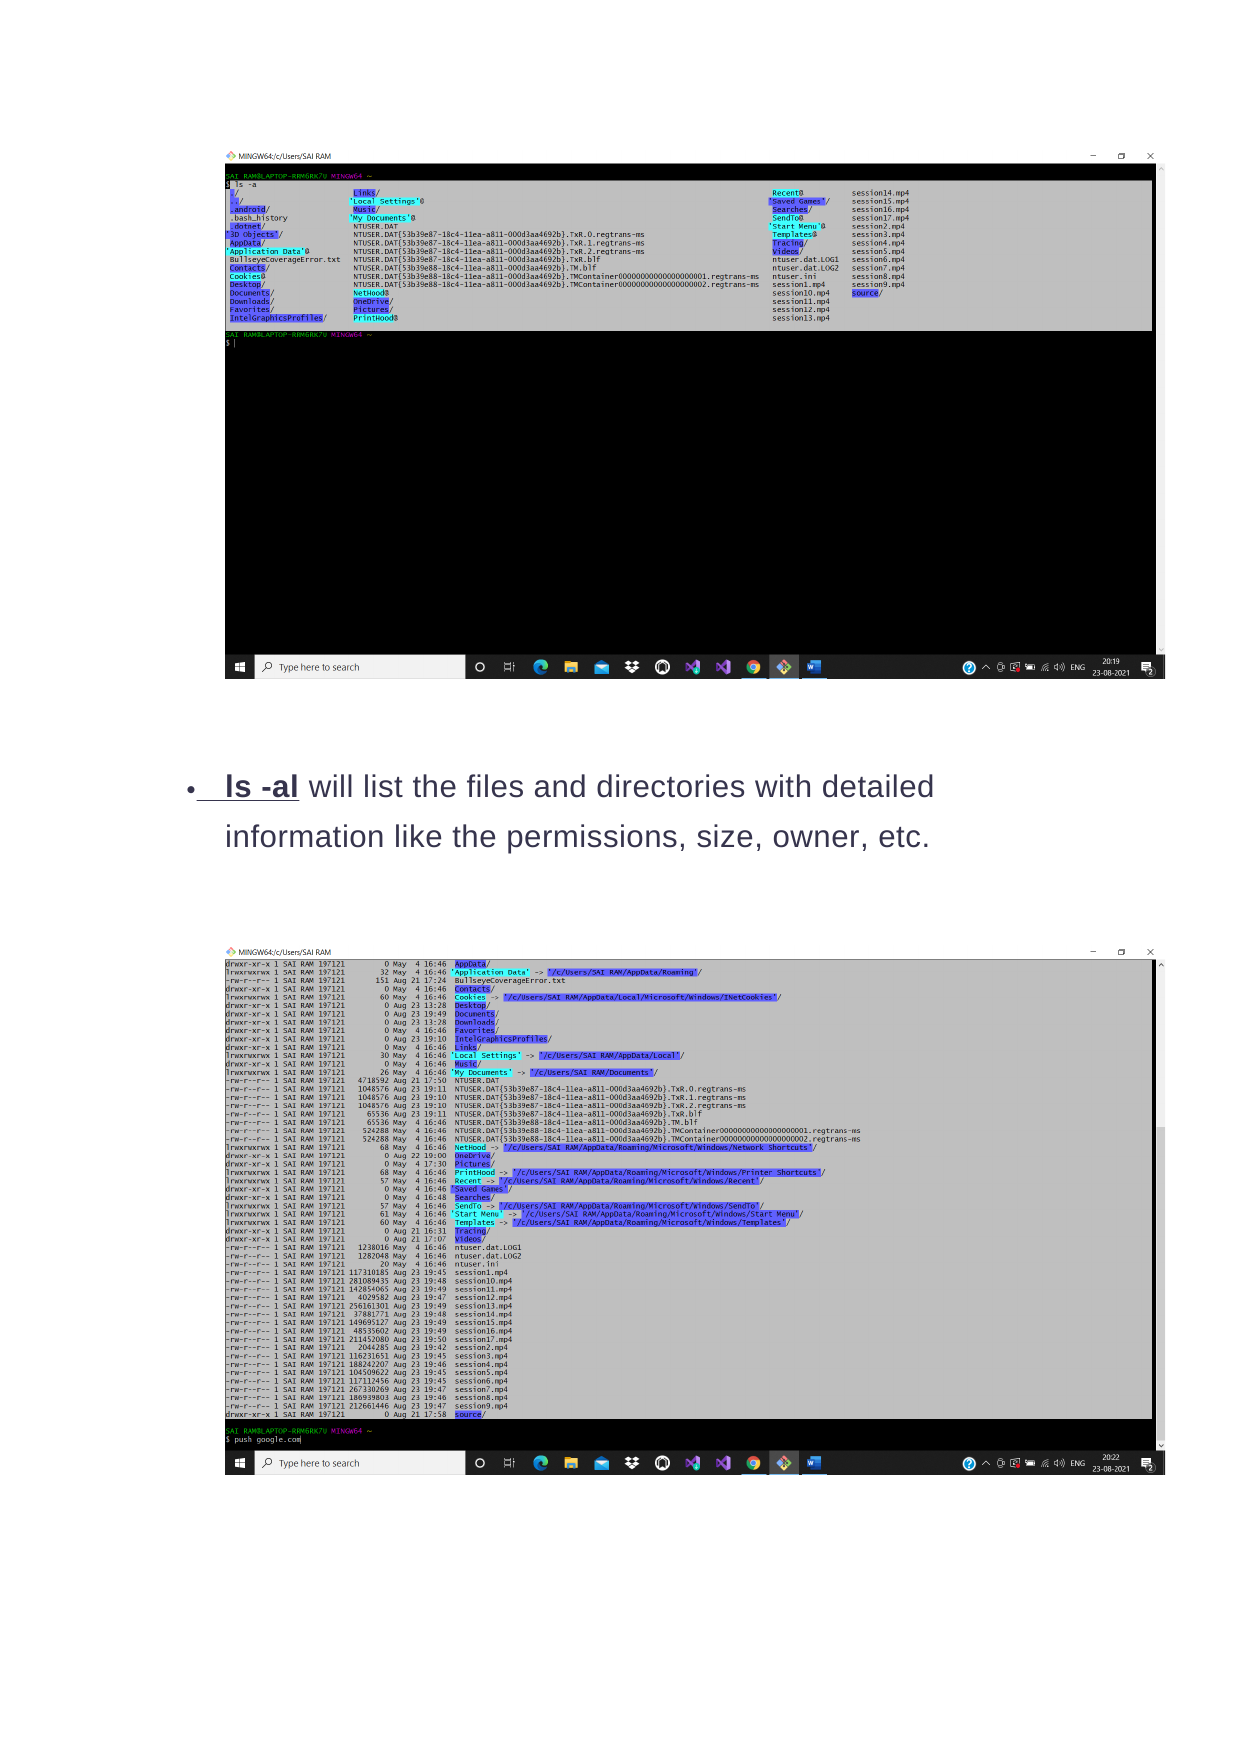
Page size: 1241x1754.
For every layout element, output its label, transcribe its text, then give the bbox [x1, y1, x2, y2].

picture [225, 150, 1166, 679]
list ls -al will list the files and directories with detailed information like the permissions, size, owner, etc. [187, 754, 1090, 854]
picture [225, 945, 1166, 1475]
